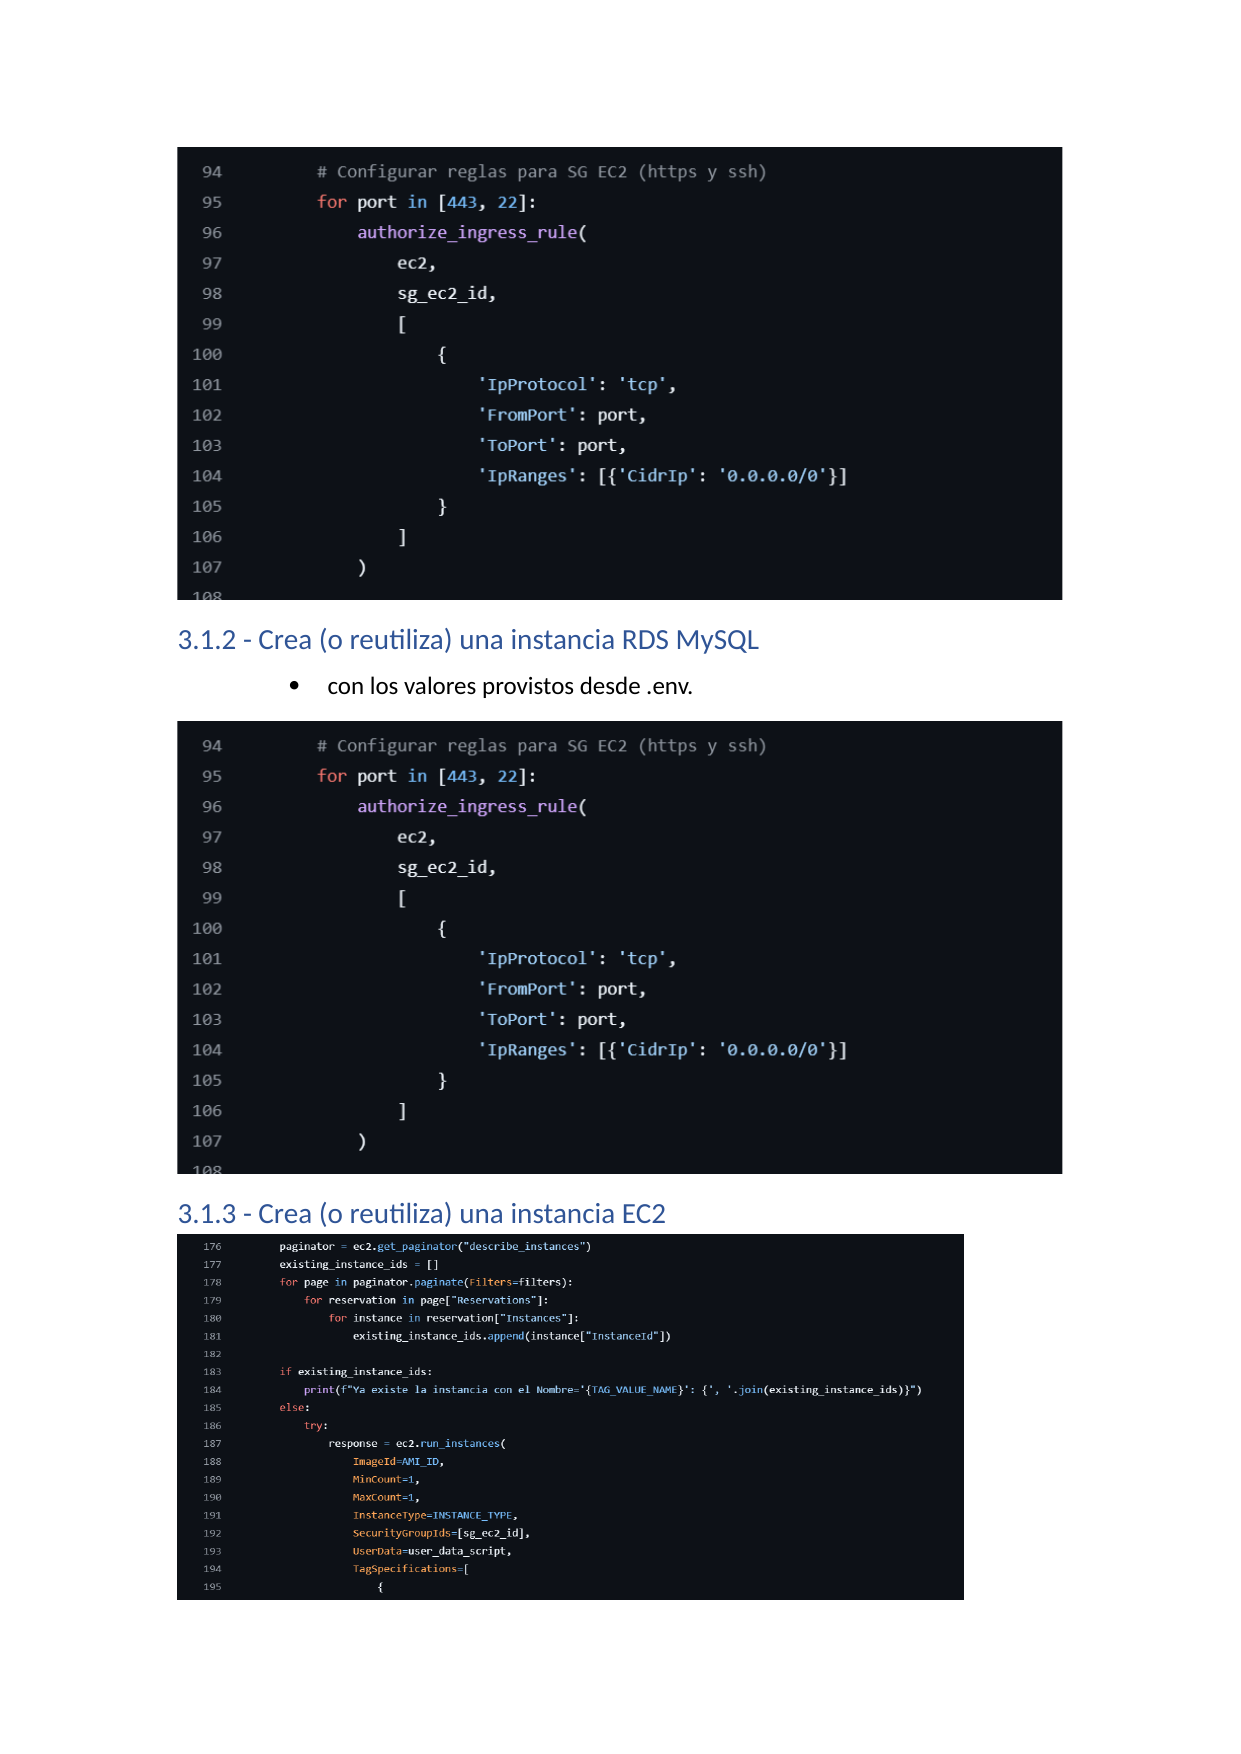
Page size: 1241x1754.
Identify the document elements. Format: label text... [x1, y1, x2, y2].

list con los valores provistos desde .env. [290, 670, 1063, 701]
subtitle 3.1.3 - Crea (o reutiliza) una instancia EC2 [177, 1195, 1063, 1231]
subtitle 3.1.2 - Crea (o reutiliza) una instancia RDS MySQL [177, 621, 1063, 656]
picture [177, 147, 1063, 600]
picture [177, 721, 1063, 1174]
picture [177, 1234, 964, 1600]
